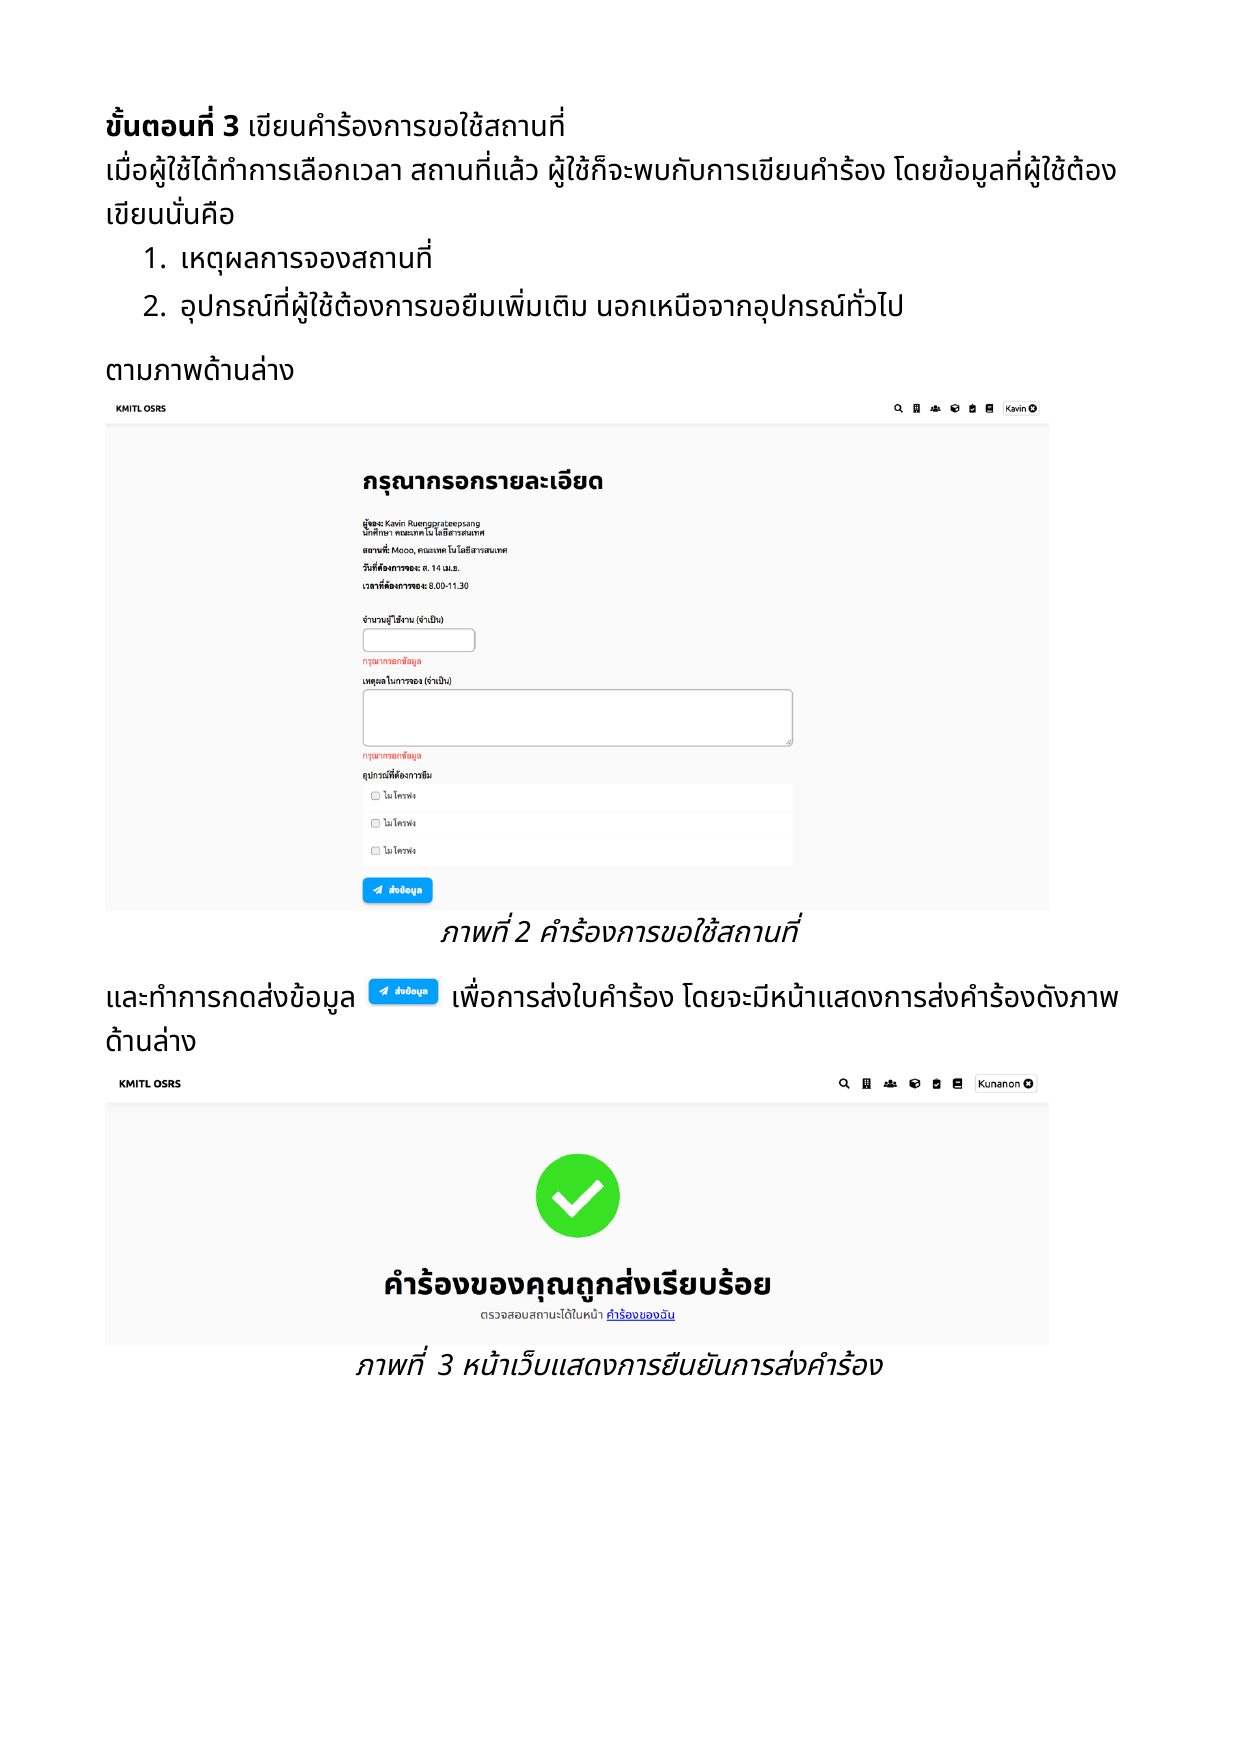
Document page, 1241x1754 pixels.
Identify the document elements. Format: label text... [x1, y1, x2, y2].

picture [105, 393, 1050, 911]
picture [363, 976, 444, 1007]
picture [105, 1064, 1050, 1345]
text เมื่อผู้ใช้ได้ทำการเลือกเวลา สถานที่แล้ว ผู้ใช้ก็จะพบกับการเขียนคำร้อง โดยข้อมูลที่ผู้ใช้ต้องเขียนนั่นคือ [105, 149, 1135, 237]
text ตามภาพด้านล่าง [105, 350, 1135, 394]
text ขั้นตอนที่ 3 เขียนคำร้องการขอใช้สถานที่ [105, 105, 1135, 149]
text และทำการกดส่งข้อมูล เพื่อการส่งใบคำร้อง โดยจะมีหน้าแสดงการส่งคำร้องดังภาพด้านล่าง [105, 976, 1135, 1064]
list เหตุผลการจองสถานที่ [142, 237, 1135, 282]
list อุปกรณ์ที่ผู้ใช้ต้องการขอยืมเพิ่มเติม นอกเหนือจากอุปกรณ์ทั่วไป [142, 285, 1135, 329]
